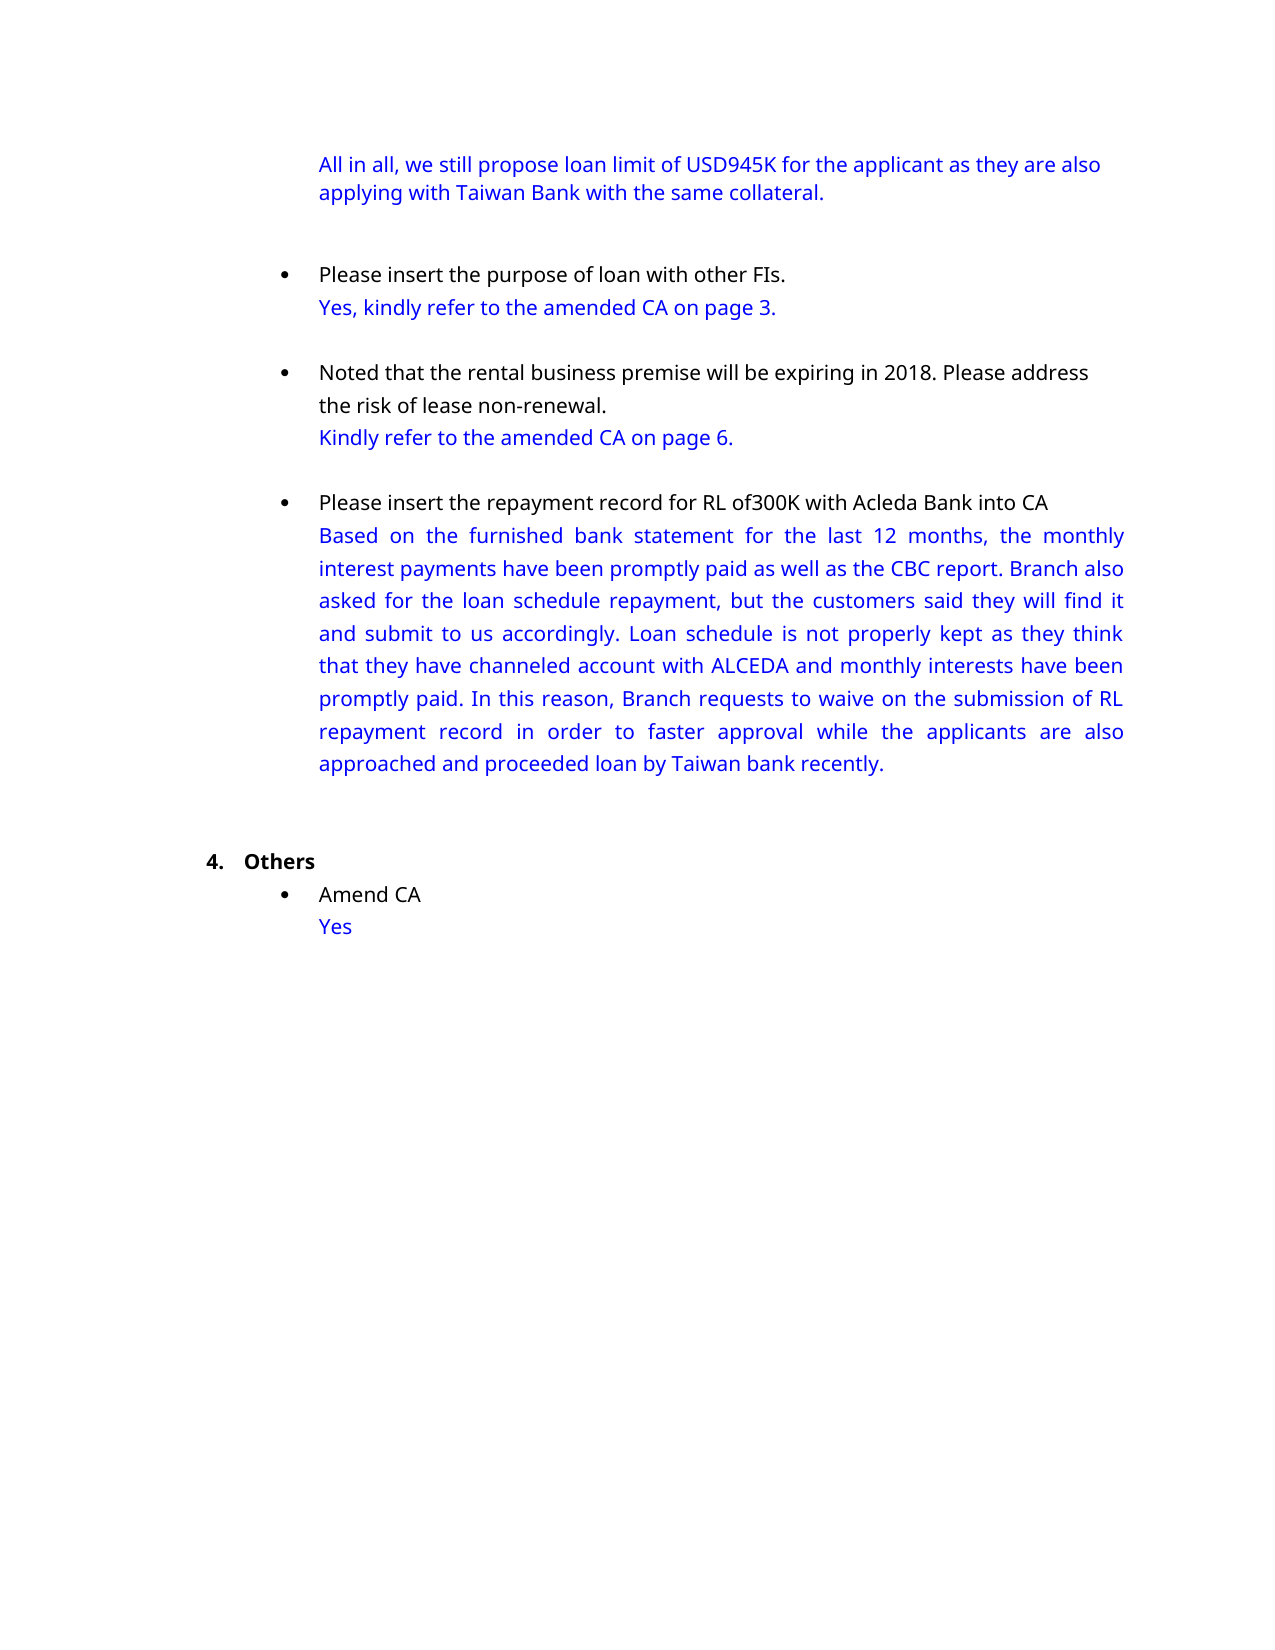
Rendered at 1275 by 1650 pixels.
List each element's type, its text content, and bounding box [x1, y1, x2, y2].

list Please insert the repayment record for RL of300K with Acleda Bank into CA [281, 488, 1125, 517]
list Amend CA [281, 880, 1125, 908]
list Others [206, 847, 1125, 876]
list Based on the furnished bank statement for the last 12 months, the monthly interest payments have been promptly paid as well as the CBC report. Branch also asked for the loan schedule repayment, but the customers said they will find it and submit to us accordingly. Loan schedule is not properly kept as they think that they have channeled account with ALCEDA and monthly interests have been promptly paid. In this reason, Branch requests to waive on the submission of RL repayment record in order to faster approval while the applicants are also approached and proceeded loan by Taiwan bank recently. [319, 521, 1125, 778]
list Noted that the rental business premise will be expiring in 2018. Please address the risk of lease non-renewal. [281, 358, 1125, 419]
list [319, 150, 1125, 207]
list Please insert the purpose of loan with other FIs. [281, 260, 1125, 289]
list Yes [319, 912, 1125, 941]
list Yes, kindly refer to the amended CA on page 3. [319, 293, 1125, 321]
list Kindly refer to the amended CA on page 6. [319, 423, 1125, 452]
